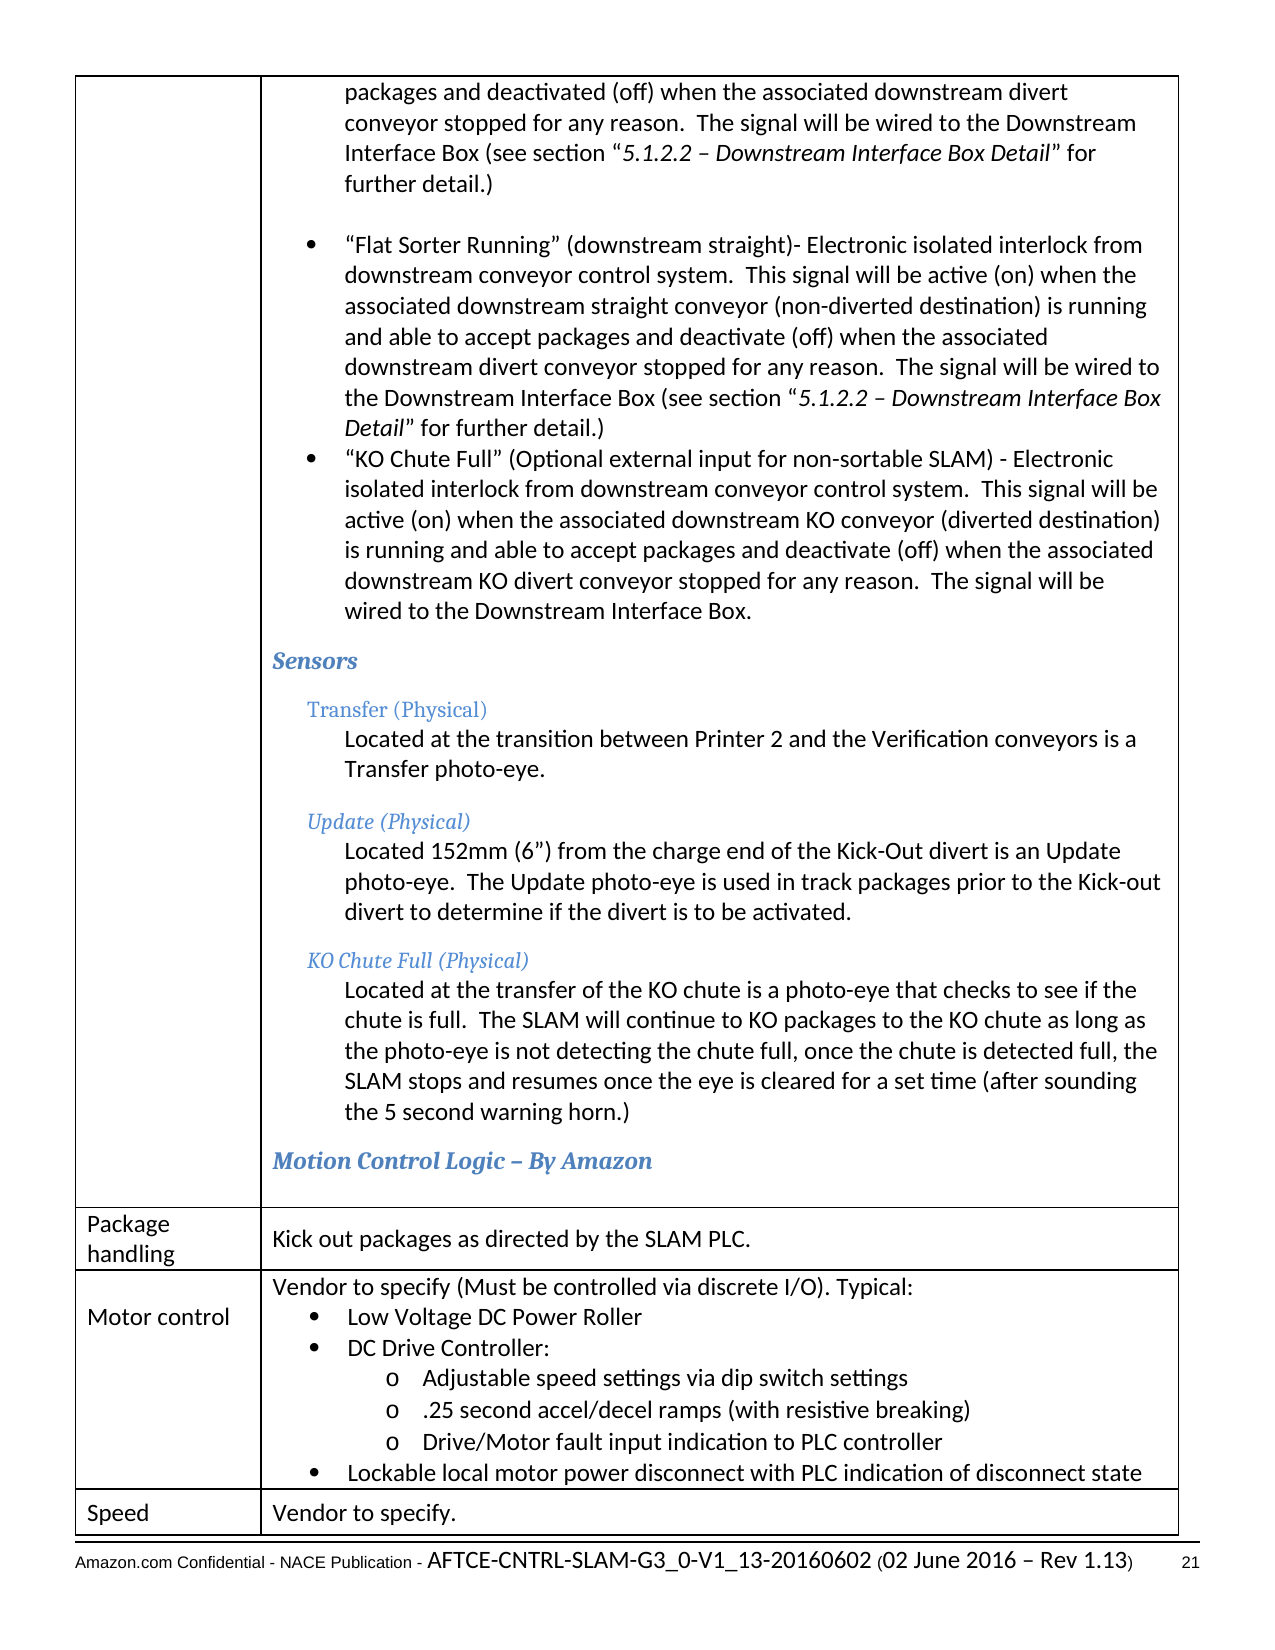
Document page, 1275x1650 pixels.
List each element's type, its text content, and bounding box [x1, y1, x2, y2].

table_cell Kick out packages as directed by the SLAM PLC. [262, 1208, 1178, 1269]
table_cell Motor control [76, 1271, 260, 1488]
table_cell Speed [76, 1490, 260, 1534]
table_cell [76, 77, 260, 1207]
table_cell Package handling [76, 1208, 260, 1269]
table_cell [262, 77, 1178, 1207]
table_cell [262, 1490, 1178, 1534]
table_cell Vendor to specify (Must be controlled via discrete I/O). Typical: Low Voltage DC Power Roller DC Drive Controller: Adjustable speed settings via dip switch settings .25 second accel/decel ramps (with resistive breaking) Drive/Motor fault input indication to PLC controller Lockable local motor power disconnect with PLC indication of disconnect state [262, 1271, 1178, 1488]
